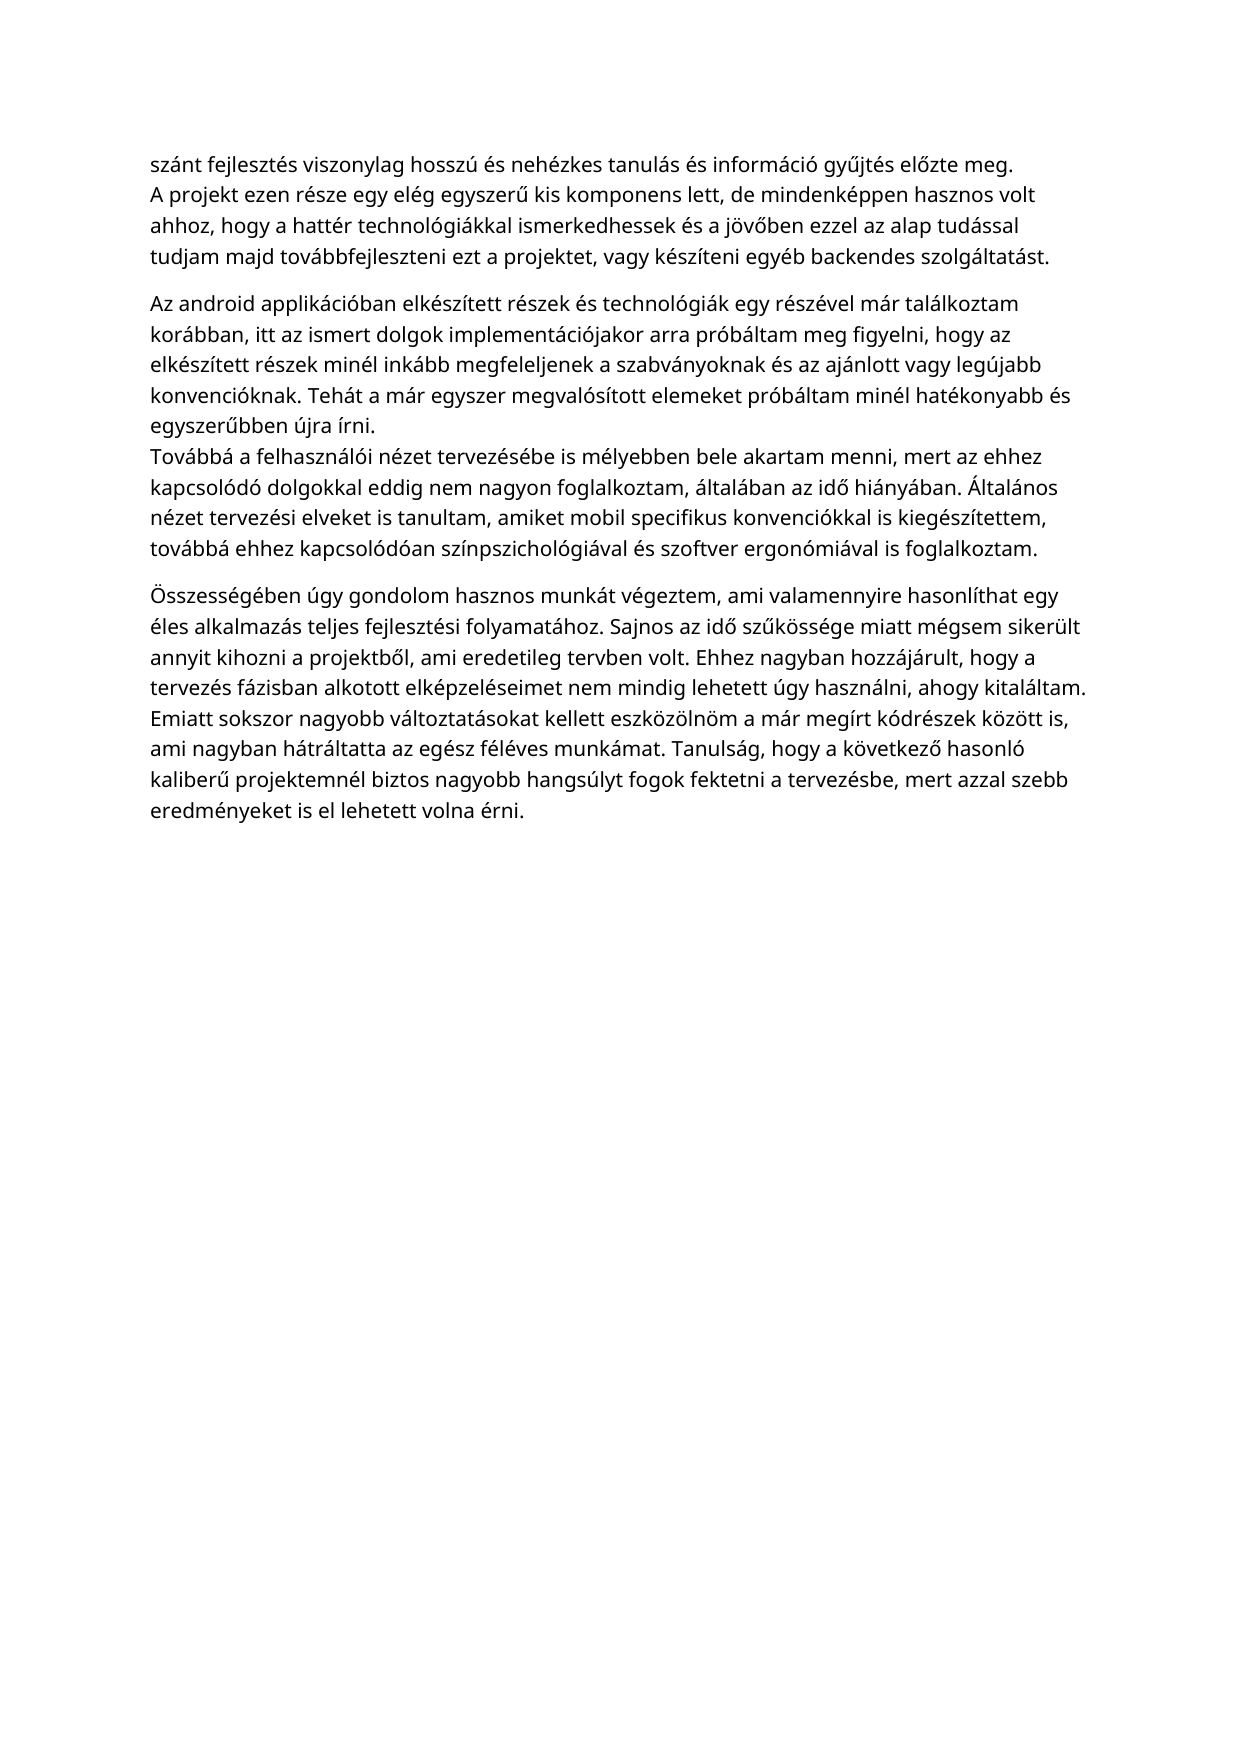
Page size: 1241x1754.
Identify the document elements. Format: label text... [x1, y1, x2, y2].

text Összességében úgy gondolom hasznos munkát végeztem, ami valamennyire hasonlíthat egy éles alkalmazás teljes fejlesztési folyamatához. Sajnos az idő szűkössége miatt mégsem sikerült annyit kihozni a projektből, ami eredetileg tervben volt. Ehhez nagyban hozzájárult, hogy a tervezés fázisban alkotott elképzeléseimet nem mindig lehetett úgy használni, ahogy kitaláltam. Emiatt sokszor nagyobb változtatásokat kellett eszközölnöm a már megírt kódrészek között is, ami nagyban hátráltatta az egész féléves munkámat. Tanulság, hogy a következő hasonló kaliberű projektemnél biztos nagyobb hangsúlyt fogok fektetni a tervezésbe, mert azzal szebb eredményeket is el lehetett volna érni. [150, 581, 1090, 824]
text Az android applikációban elkészített részek és technológiák egy részével már találkoztam korábban, itt az ismert dolgok implementációjakor arra próbáltam meg figyelni, hogy az elkészített részek minél inkább megfeleljenek a szabványoknak és az ajánlott vagy legújabb konvencióknak. Tehát a már egyszer megvalósított elemeket próbáltam minél hatékonyabb és egyszerűbben újra írni. Továbbá a felhasználói nézet tervezésébe is mélyebben bele akartam menni, mert az ehhez kapcsolódó dolgokkal eddig nem nagyon foglalkoztam, általában az idő hiányában. Általános nézet tervezési elveket is tanultam, amiket mobil specifikus konvenciókkal is kiegészítettem, továbbá ehhez kapcsolódóan színpszichológiával és szoftver ergonómiával is foglalkoztam. [150, 289, 1090, 563]
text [150, 150, 1090, 270]
